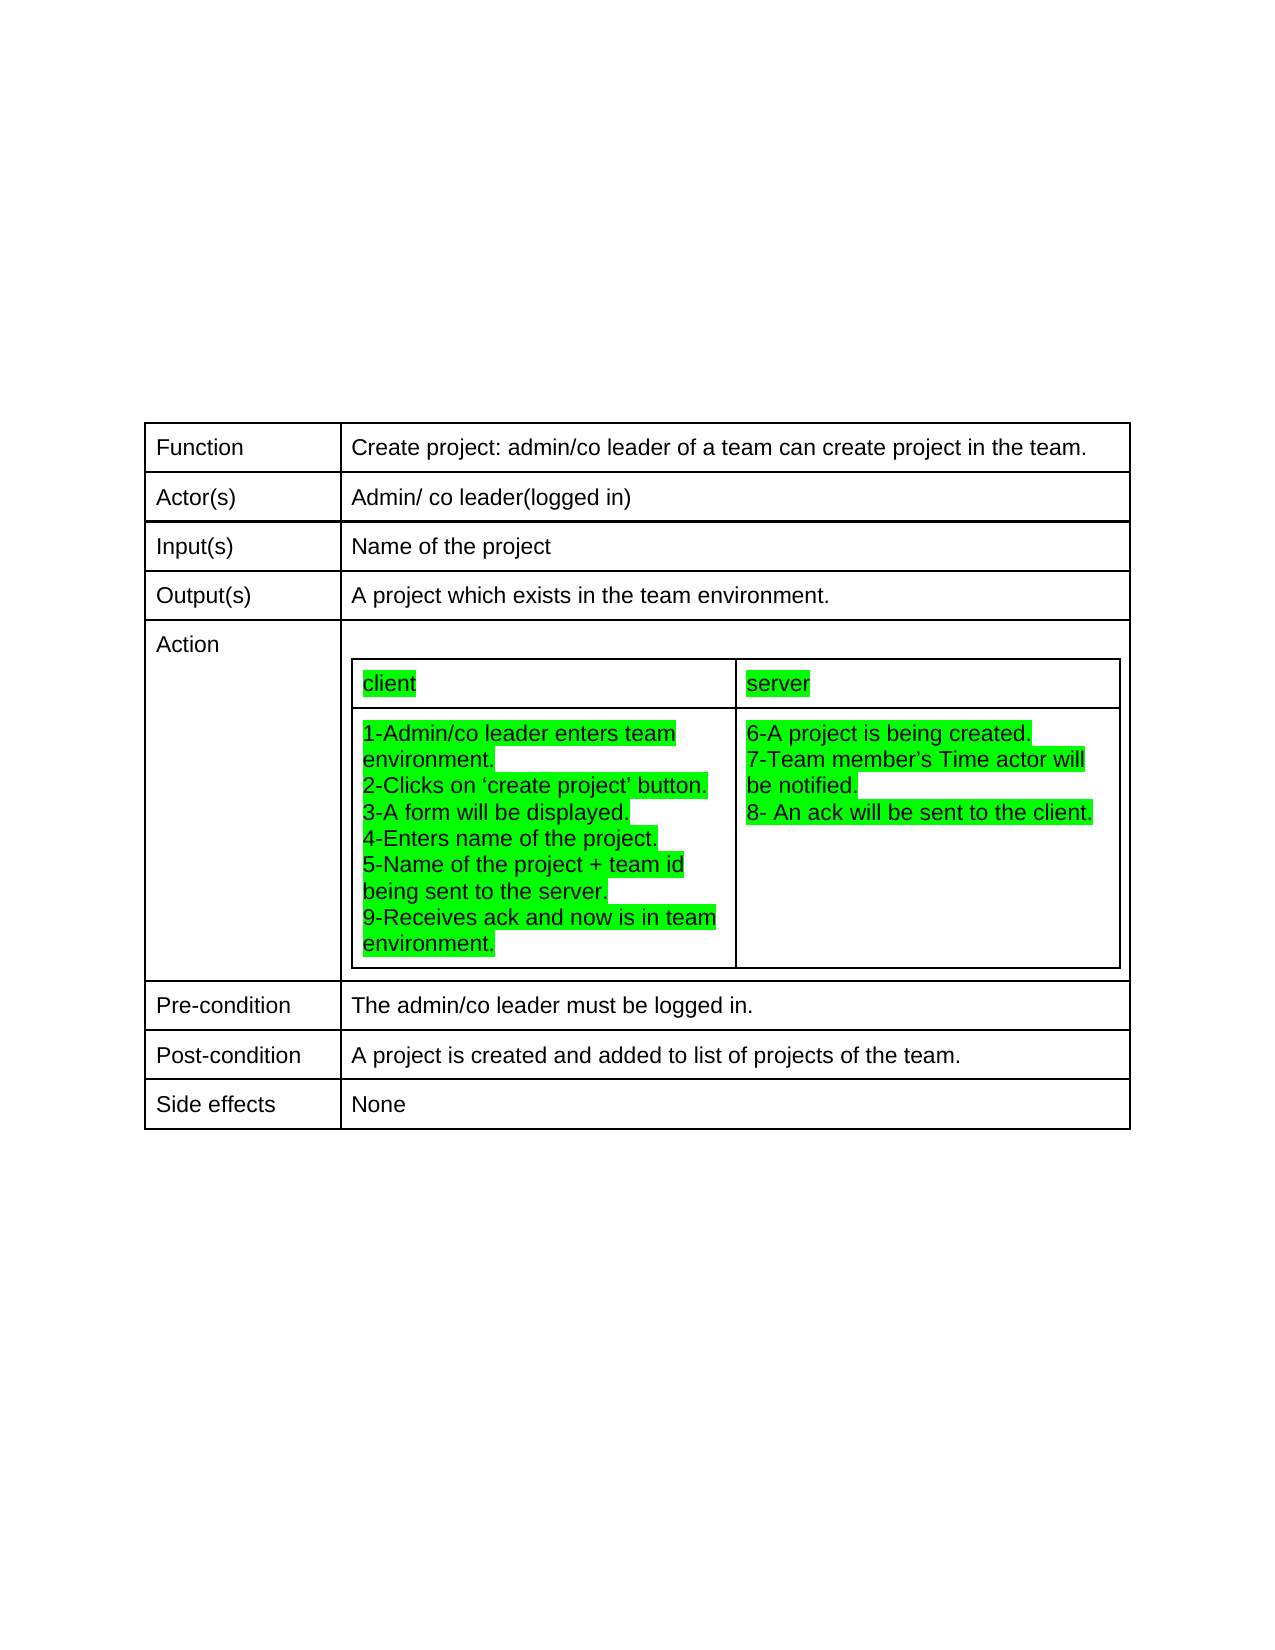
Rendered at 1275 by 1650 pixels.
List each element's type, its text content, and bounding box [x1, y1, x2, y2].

table_cell Admin/ co leader(logged in) [342, 473, 1129, 520]
table_cell Post-condition [146, 1031, 340, 1078]
table_header Function [146, 424, 340, 471]
table_cell Input(s) [146, 523, 340, 570]
table_cell [342, 621, 1129, 980]
table_cell Actor(s) [146, 473, 340, 520]
table_cell Pre-condition [146, 982, 340, 1029]
table_cell Name of the project [342, 523, 1129, 570]
table_header Create project: admin/co leader of a team can create project in the team. [342, 424, 1129, 471]
table_cell Action [146, 621, 340, 980]
table_cell The admin/co leader must be logged in. [342, 982, 1129, 1029]
table_cell A project is created and added to list of projects of the team. [342, 1031, 1129, 1078]
table_cell Output(s) [146, 572, 340, 619]
table_cell A project which exists in the team environment. [342, 572, 1129, 619]
table_cell None [342, 1080, 1129, 1128]
table_cell Side effects [146, 1080, 340, 1128]
